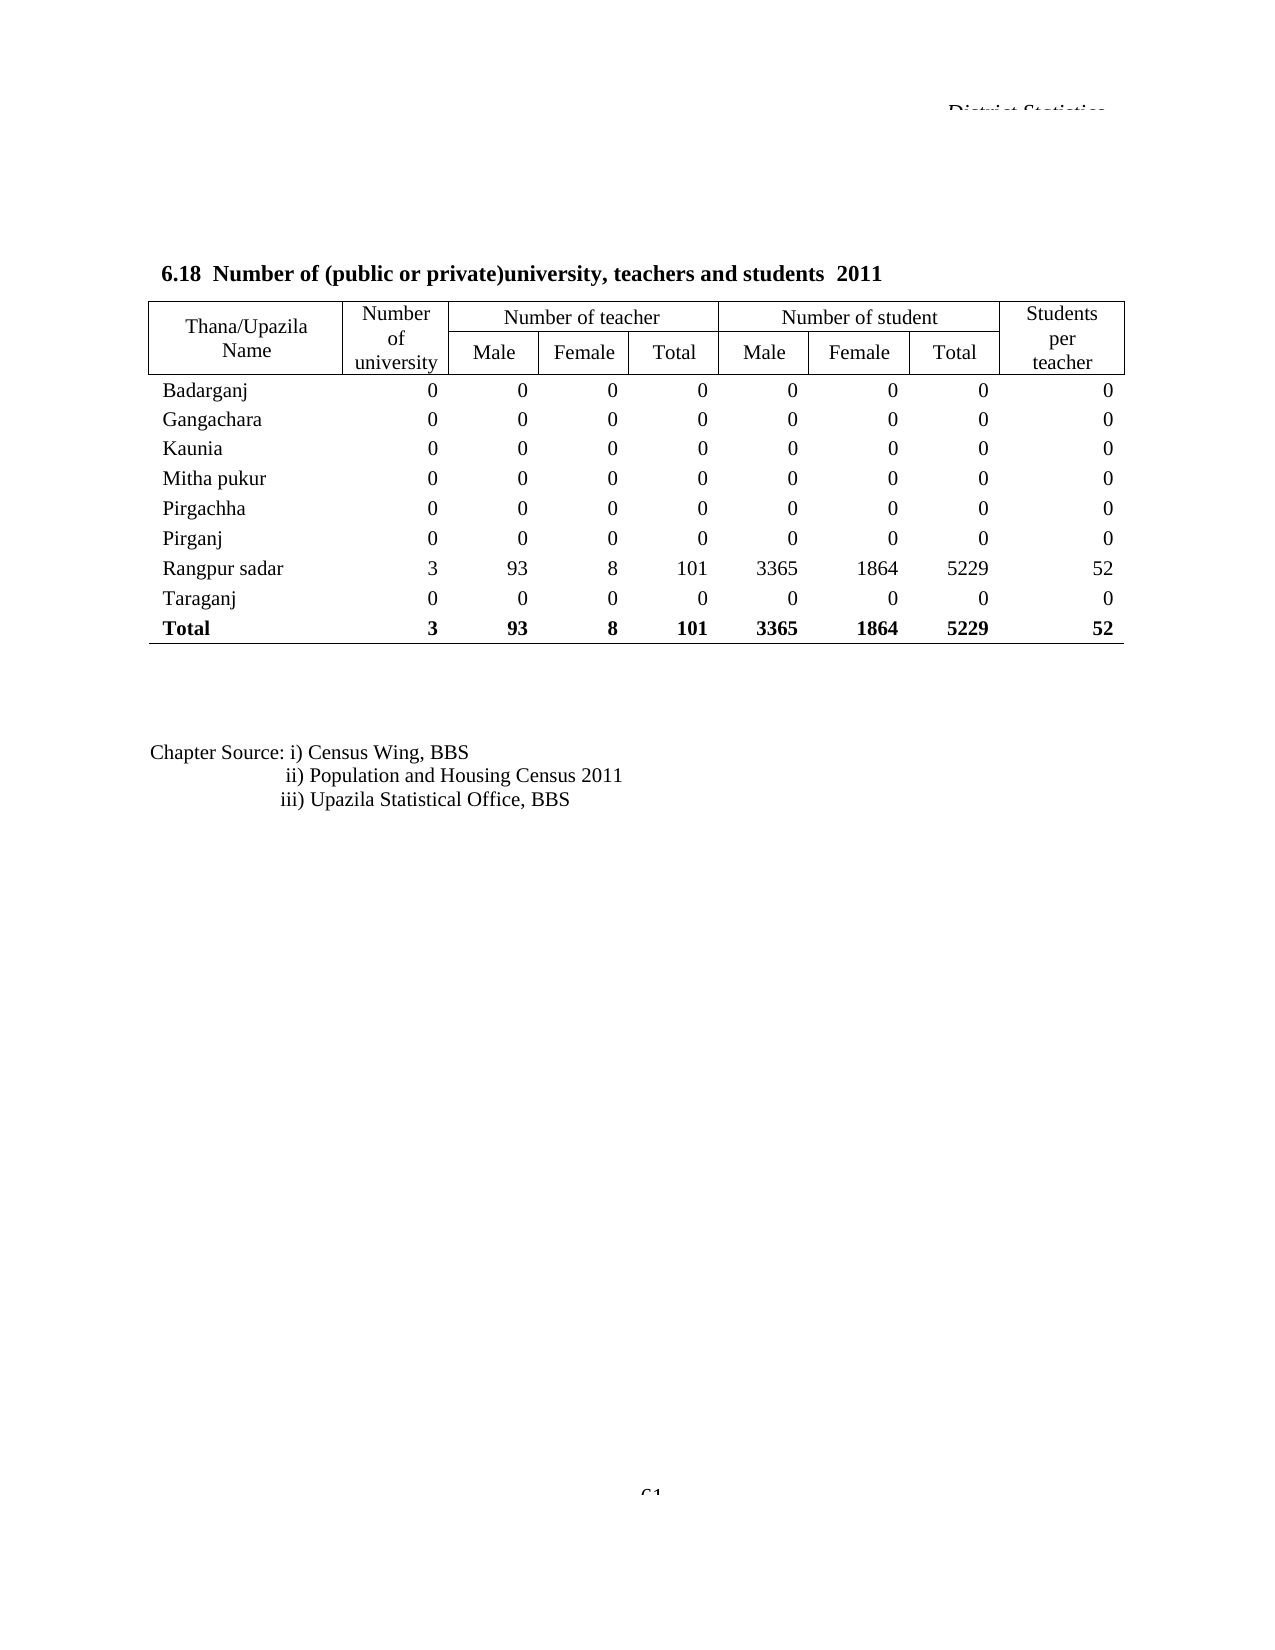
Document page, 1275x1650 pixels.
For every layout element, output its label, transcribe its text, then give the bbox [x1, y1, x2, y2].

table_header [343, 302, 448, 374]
list Population and Housing Census 2011 [285, 764, 1162, 788]
text Chapter Source: i) Census Wing, BBS [150, 739, 1162, 764]
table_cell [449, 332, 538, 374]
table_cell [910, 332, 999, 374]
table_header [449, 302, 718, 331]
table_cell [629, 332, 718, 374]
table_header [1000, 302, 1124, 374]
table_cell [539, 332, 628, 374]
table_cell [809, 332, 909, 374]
list Number of (public or private)university, teachers and students 2011 [161, 260, 1162, 287]
list Upazila Statistical Office, BBS [280, 788, 1162, 812]
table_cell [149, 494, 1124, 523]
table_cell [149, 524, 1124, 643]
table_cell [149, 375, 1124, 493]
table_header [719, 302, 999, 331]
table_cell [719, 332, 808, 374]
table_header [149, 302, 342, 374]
